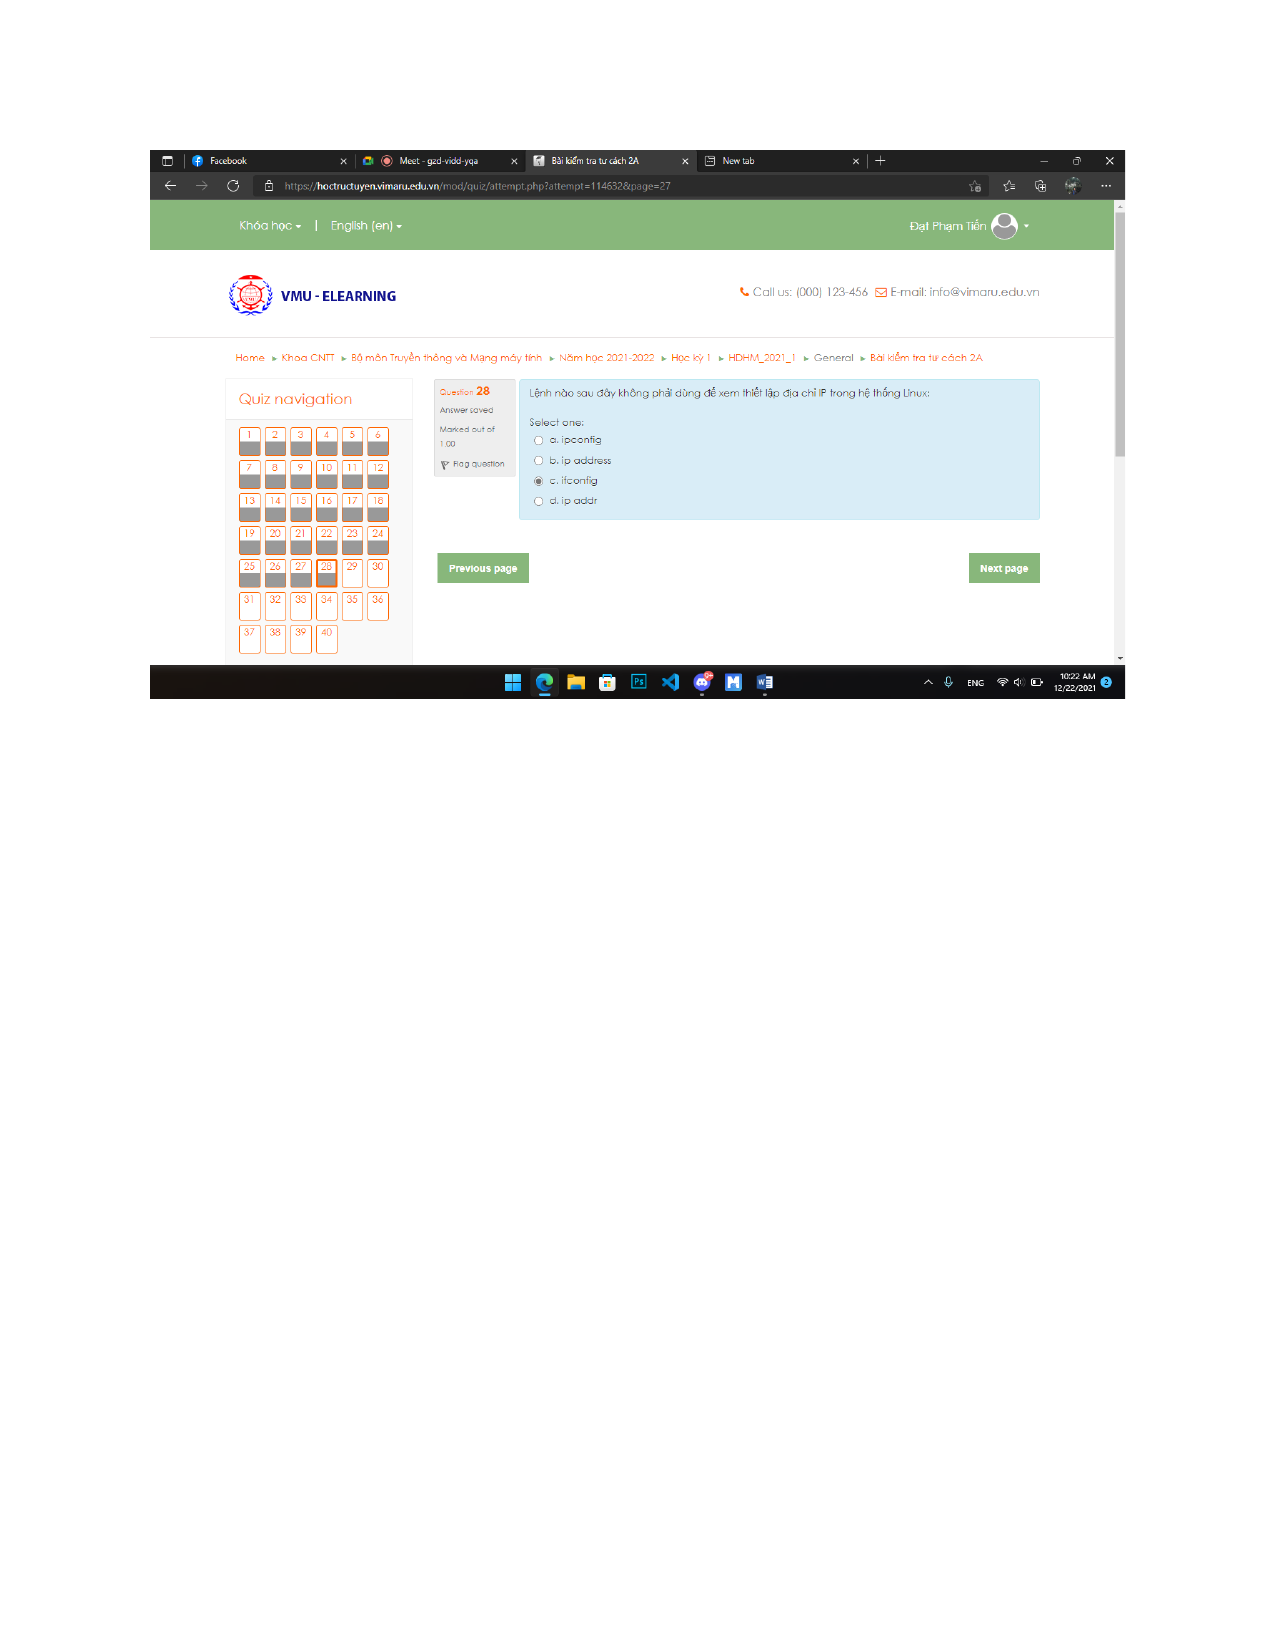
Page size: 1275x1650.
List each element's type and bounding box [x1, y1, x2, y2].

picture [150, 150, 1125, 699]
